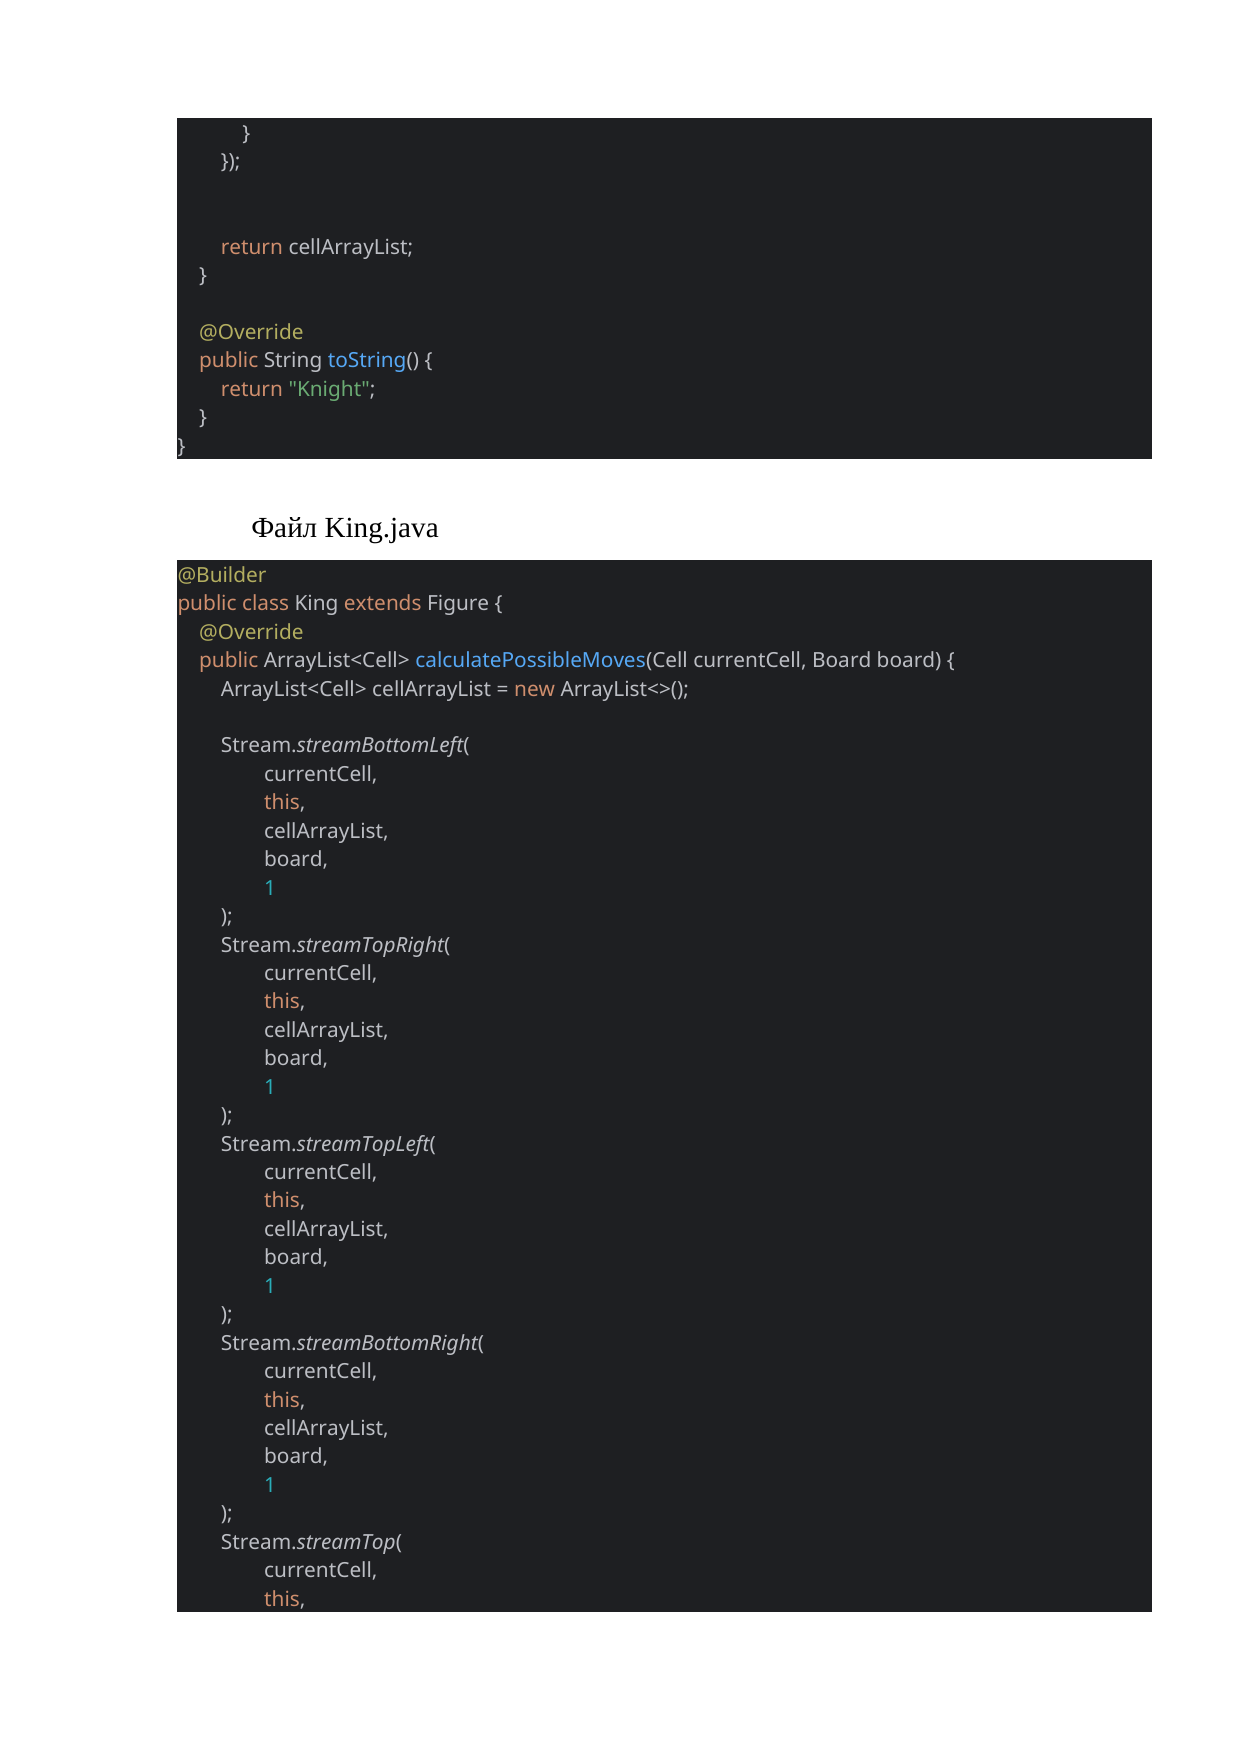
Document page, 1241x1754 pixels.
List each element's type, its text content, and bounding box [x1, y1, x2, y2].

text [177, 118, 1152, 459]
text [177, 560, 1152, 1612]
text Файл King.java [177, 510, 1152, 543]
